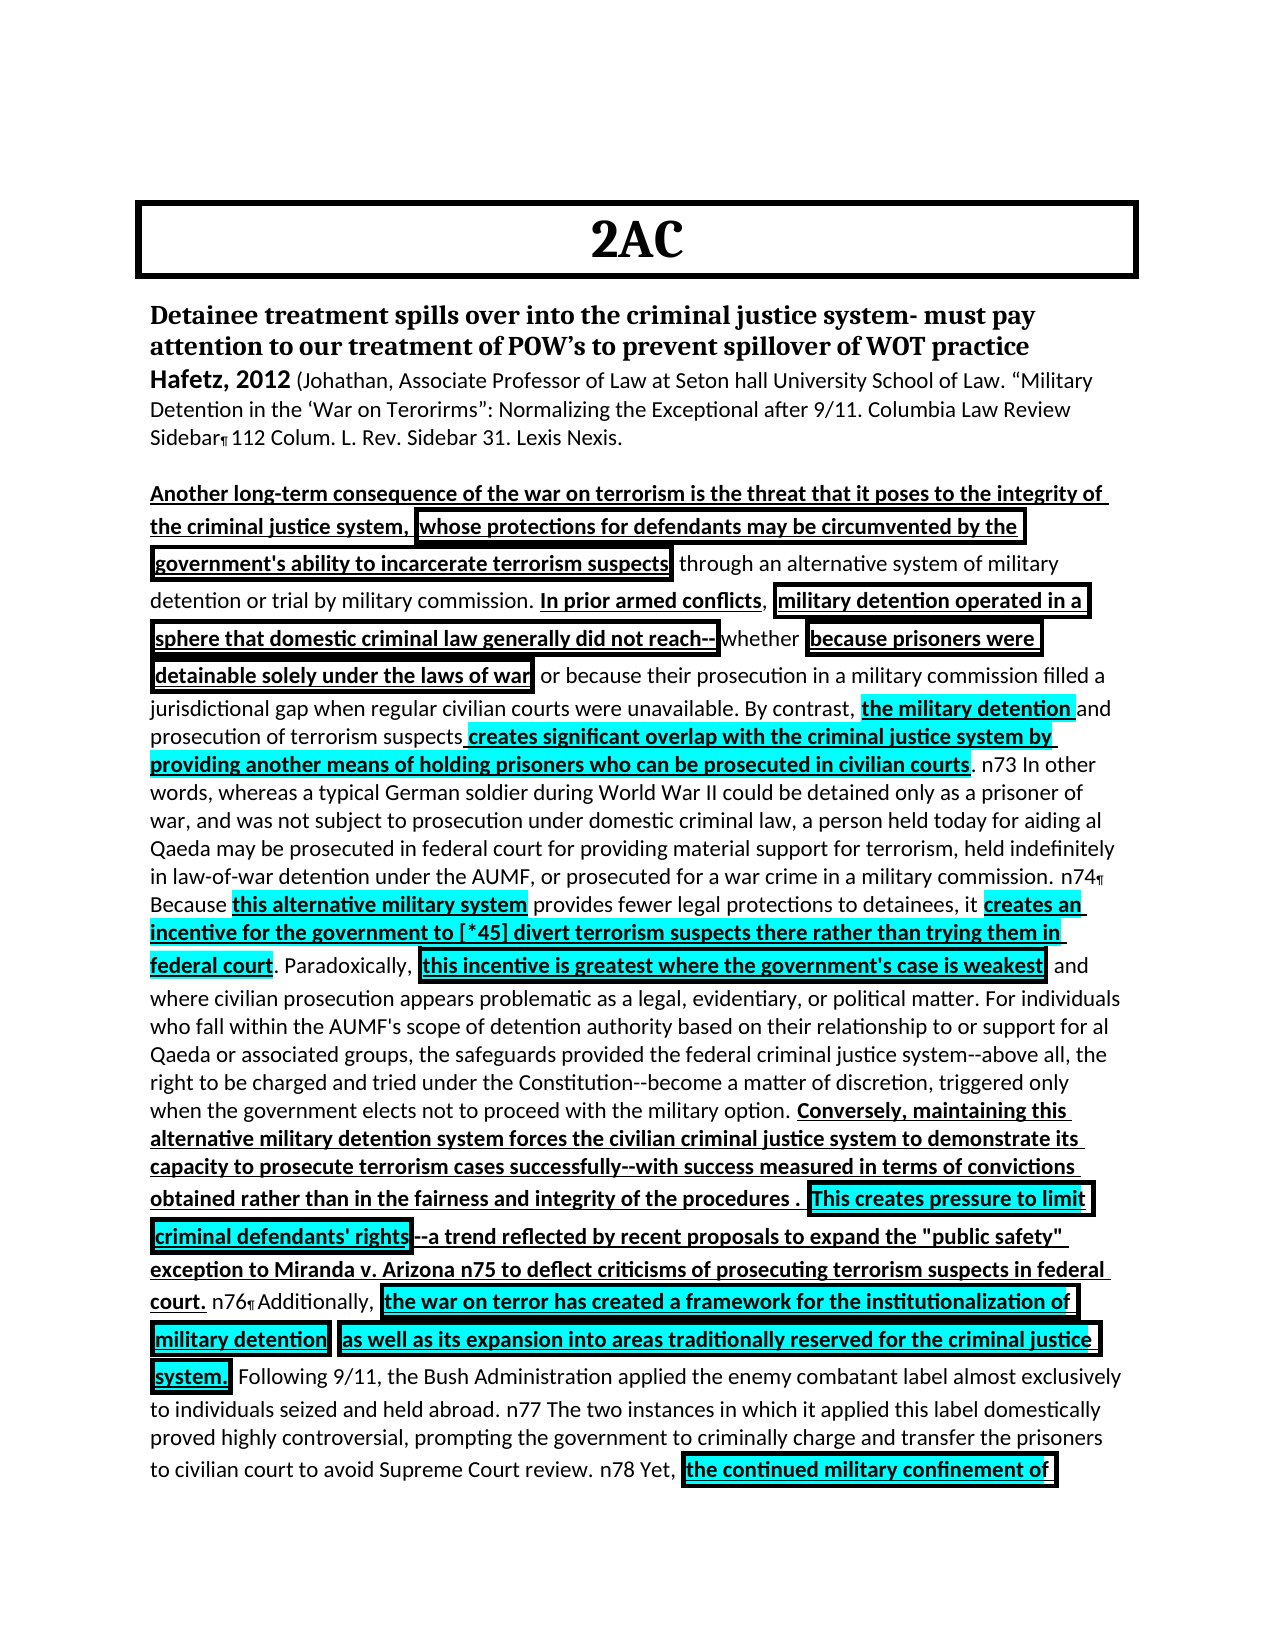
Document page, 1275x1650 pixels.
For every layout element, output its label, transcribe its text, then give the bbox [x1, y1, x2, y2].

text Hafetz, 2012 (Johathan, Associate Professor of Law at Seton hall University School of Law. “Military Detention in the ‘War on Terorirms”: Normalizing the Exceptional after 9/11. Columbia Law Review Sidebar¶ 112 Colum. L. Rev. Sidebar 31. Lexis Nexis. [150, 362, 1125, 451]
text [150, 479, 1125, 1488]
subtitle Detainee treatment spills over into the criminal justice system- must pay attention to our treatment of POW’s to prevent spillover of WOT practice [150, 300, 1125, 362]
subtitle 2AC [142, 206, 1133, 273]
